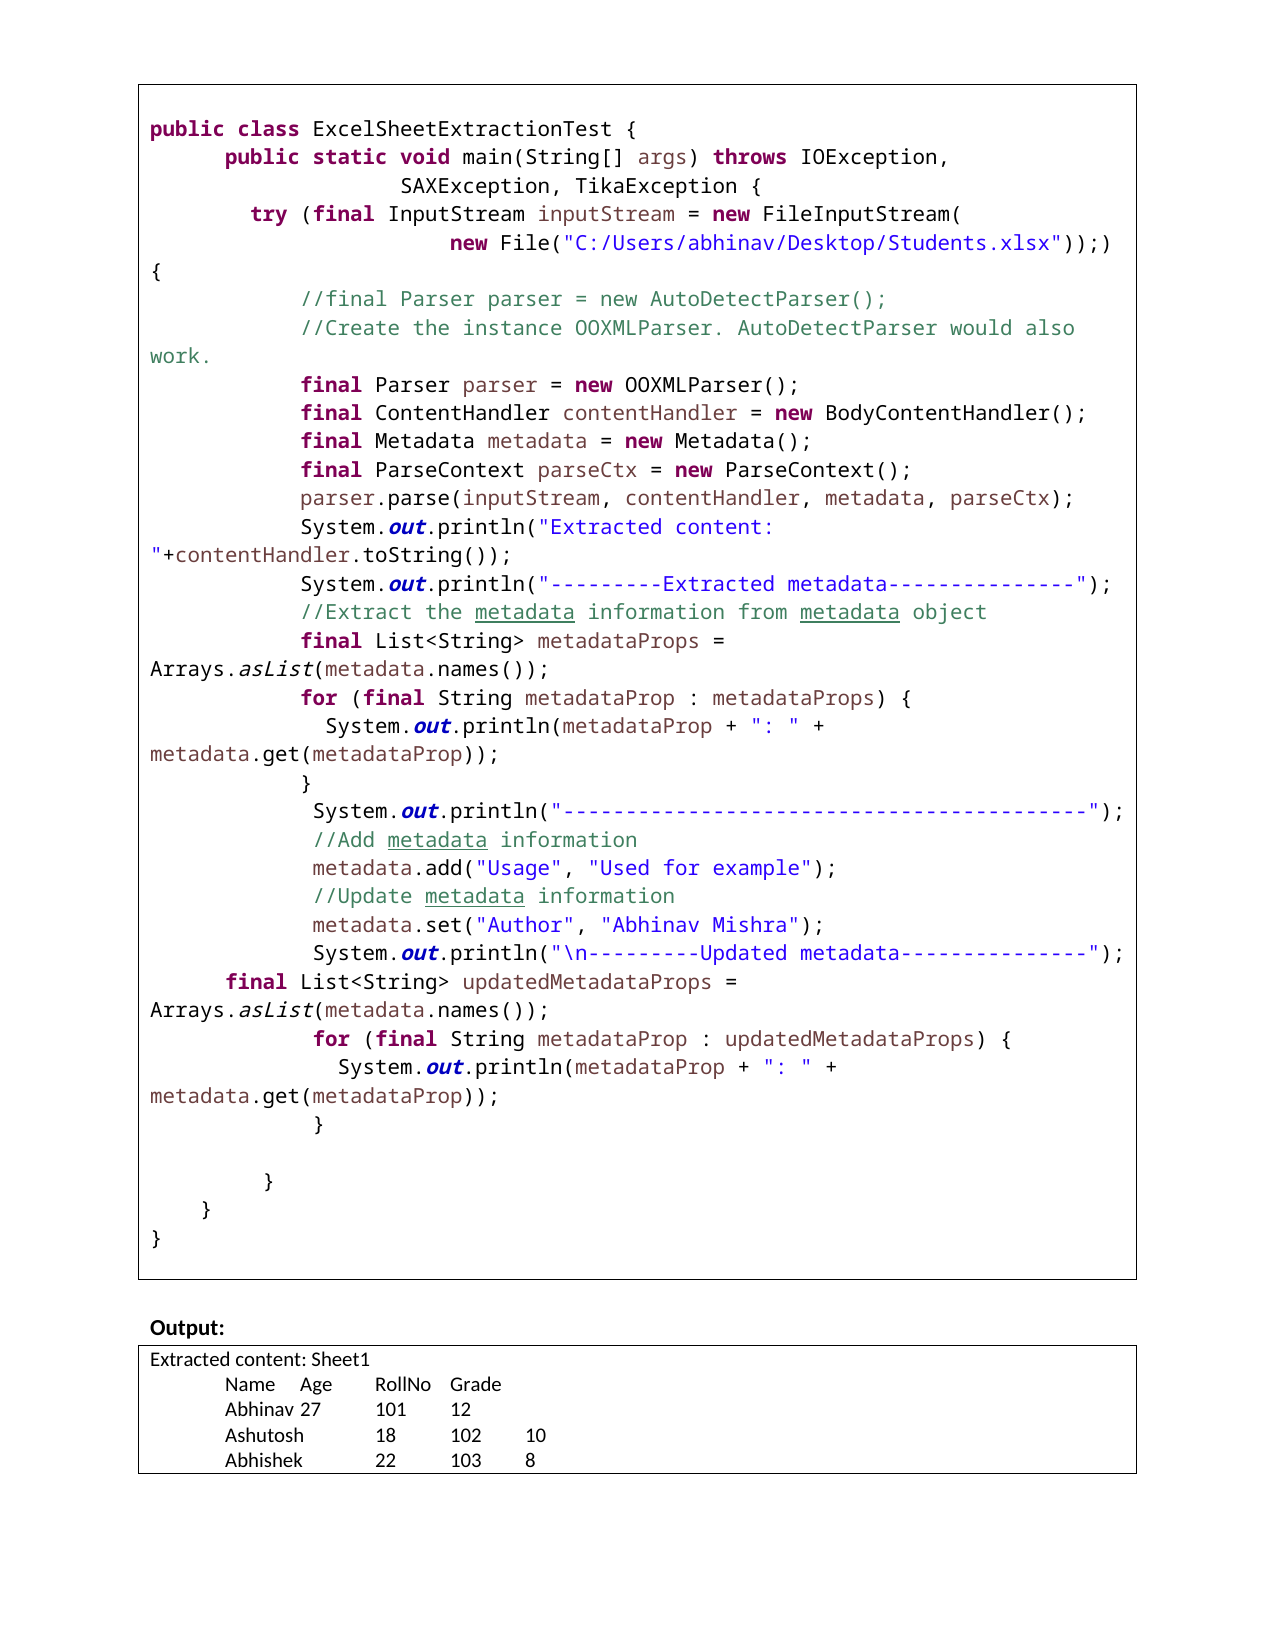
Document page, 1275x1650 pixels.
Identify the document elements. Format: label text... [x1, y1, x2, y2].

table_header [139, 1346, 1136, 1473]
text Output: [150, 1313, 1125, 1341]
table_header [139, 85, 1136, 1279]
